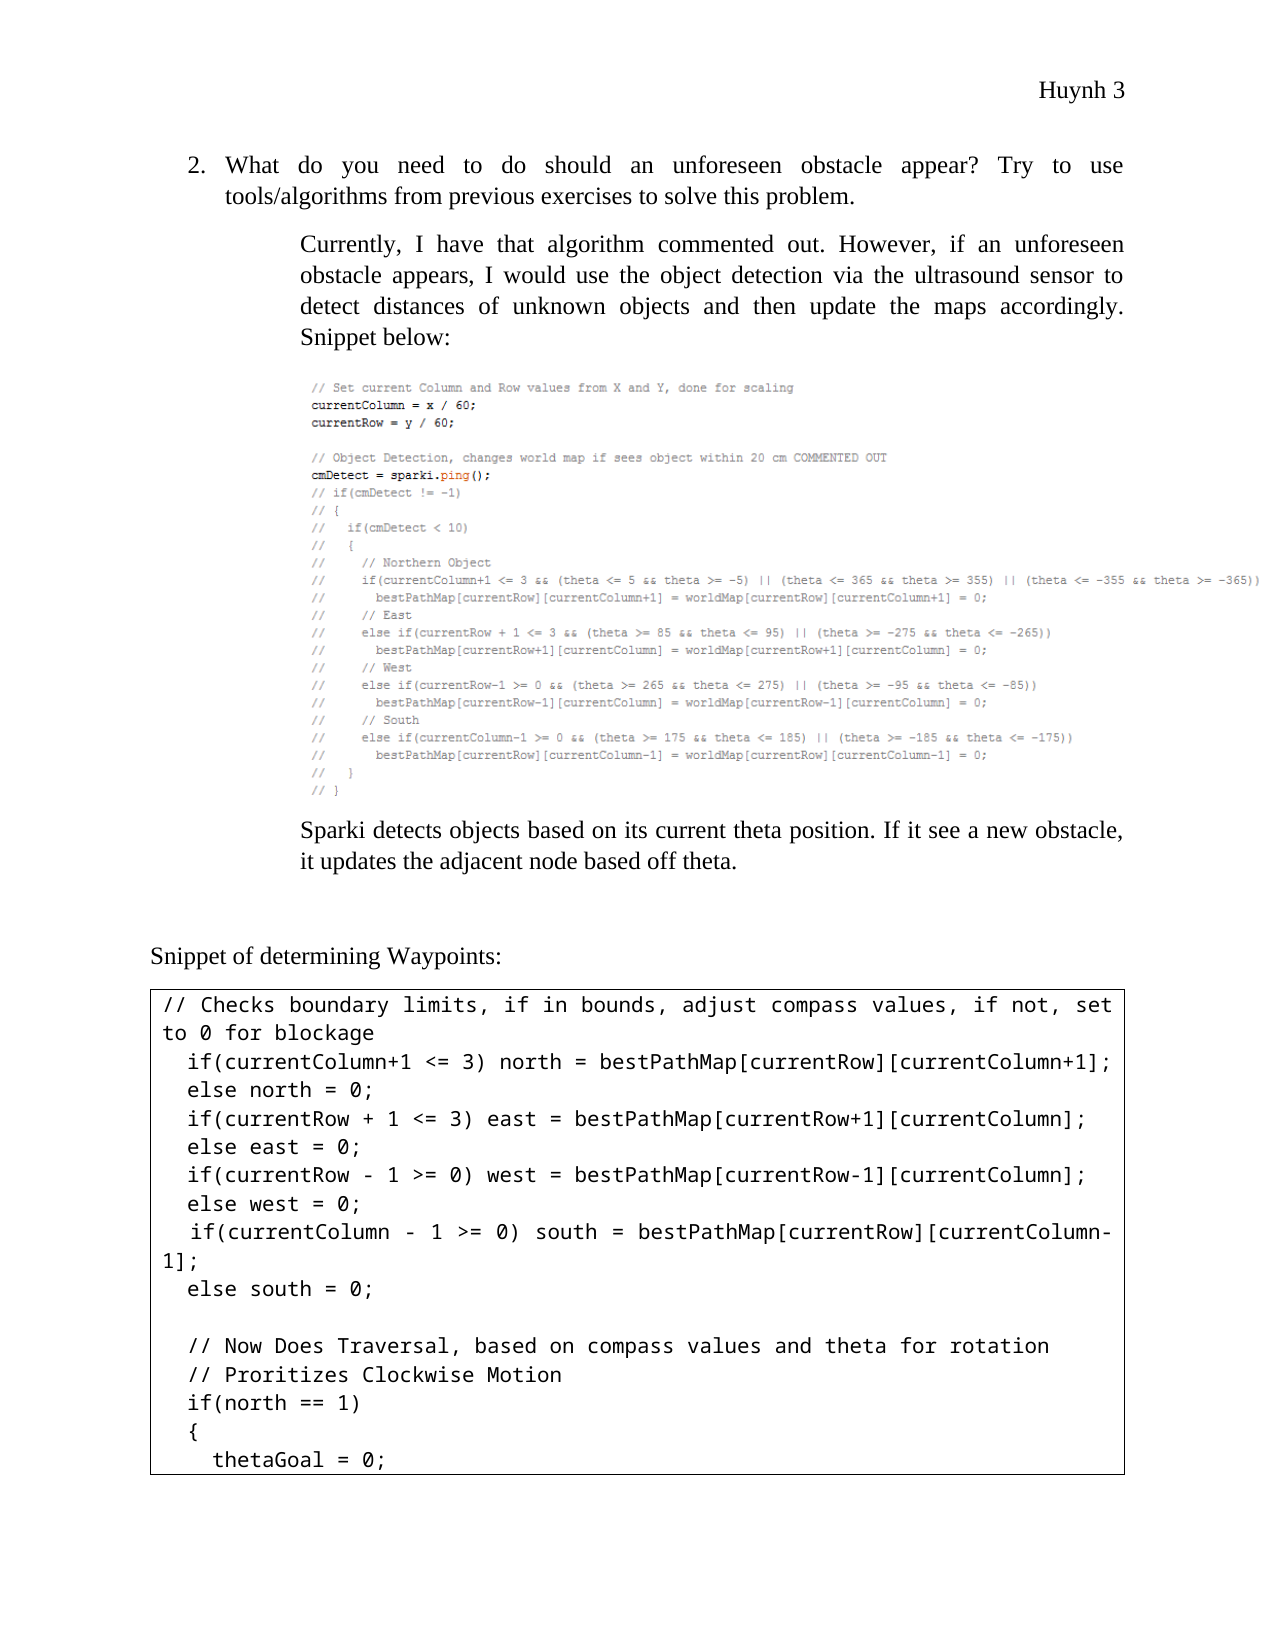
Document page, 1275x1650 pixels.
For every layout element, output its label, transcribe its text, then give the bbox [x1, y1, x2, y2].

picture [300, 369, 1275, 796]
list What do you need to do should an unforeseen obstacle appear? Try to use tools/algorithms from previous exercises to solve this problem. [187, 150, 1125, 210]
text Currently, I have that algorithm commented out. However, if an unforeseen obstacle appears, I would use the object detection via the ultrasound sensor to detect distances of unknown objects and then update the maps accordingly. Snippet below: [300, 229, 1125, 351]
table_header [151, 990, 1124, 1473]
text Sparki detects objects based on its current theta position. If it see a new obstacle, it updates the adjacent node based off theta. [300, 815, 1125, 874]
text Snippet of determining Waypoints: [150, 941, 1125, 970]
